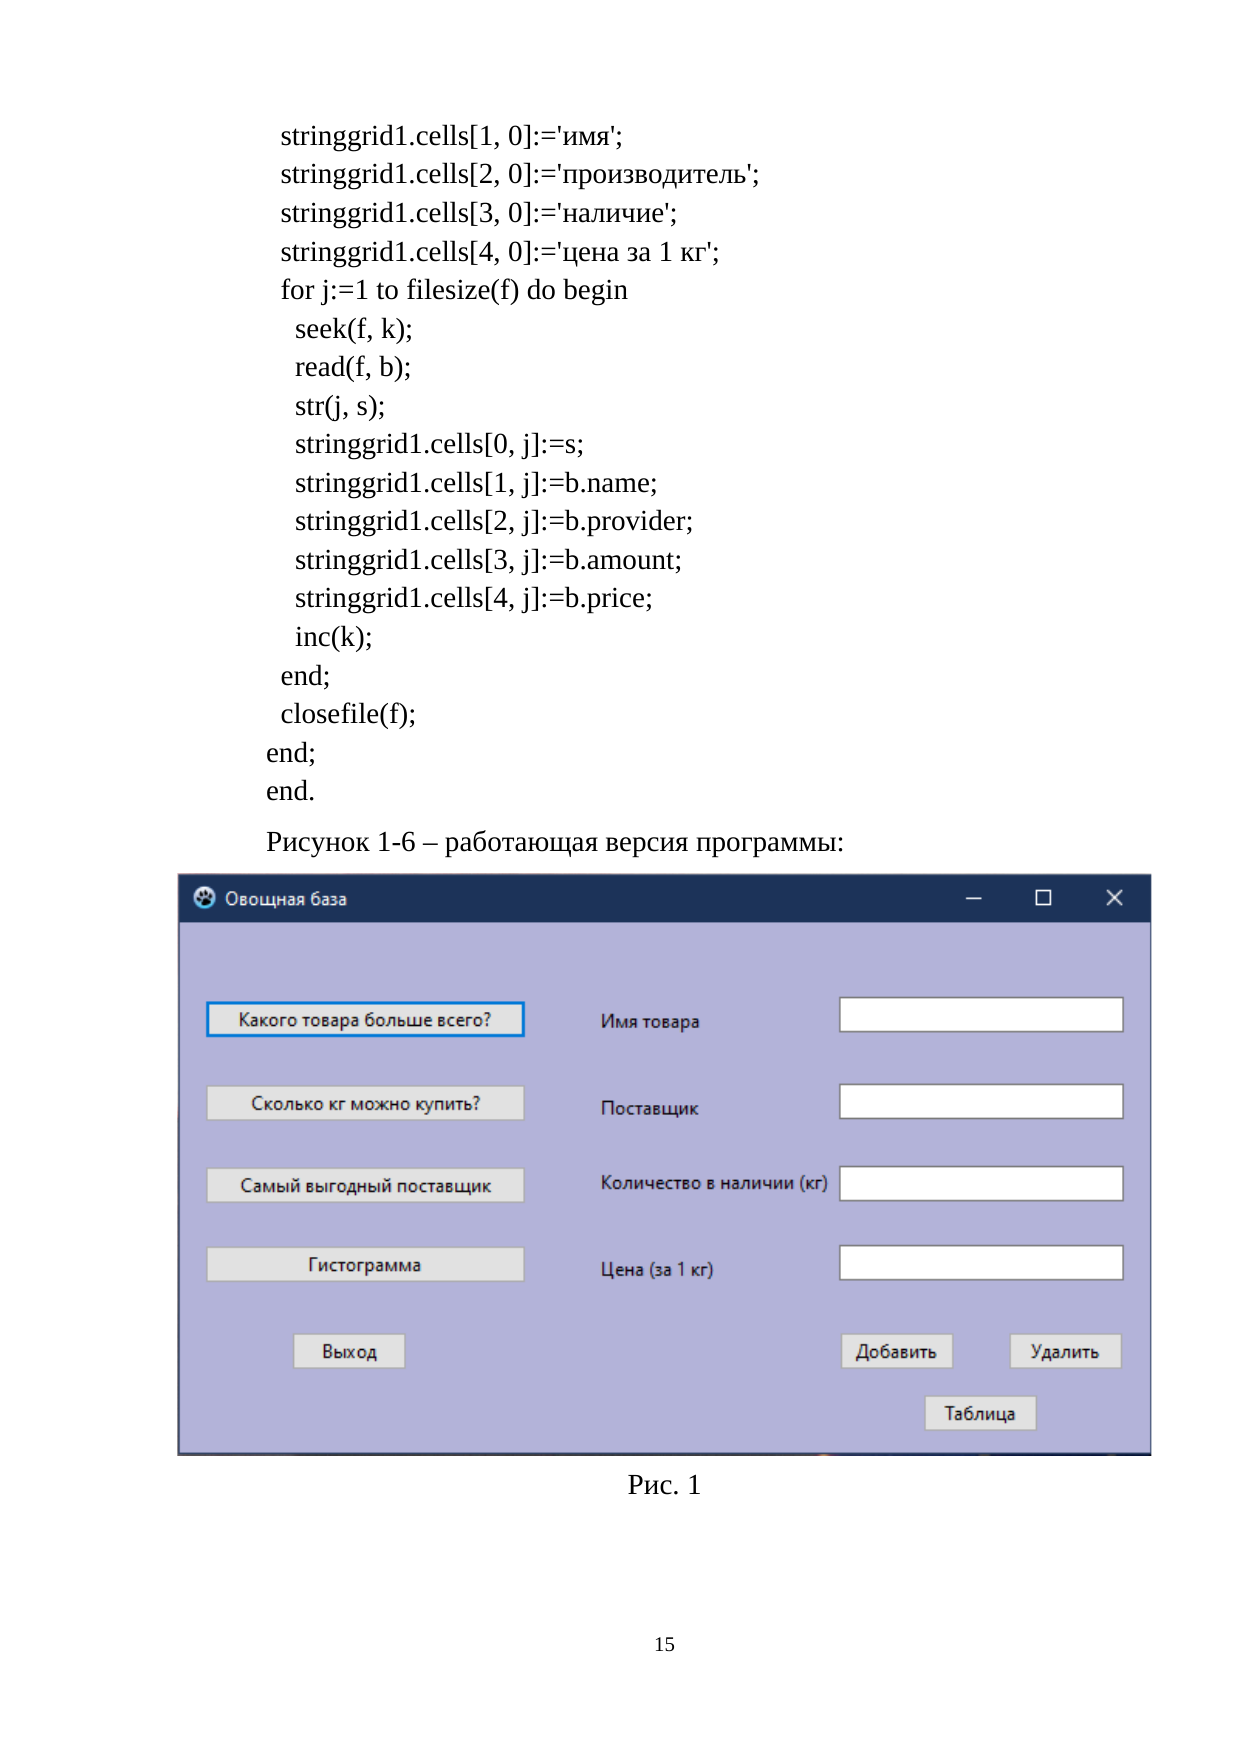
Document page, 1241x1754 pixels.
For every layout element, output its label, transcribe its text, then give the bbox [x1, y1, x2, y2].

text stringgrid1.cells[0, j]:=s; [177, 426, 1152, 460]
text stringgrid1.cells[4, j]:=b.price; [177, 581, 1152, 614]
picture [177, 873, 1152, 1456]
text stringgrid1.cells[1, j]:=b.name; [177, 465, 1152, 498]
text inc(k); [177, 619, 1152, 653]
text seek(f, k); [177, 311, 1152, 344]
text read(f, b); [177, 349, 1152, 383]
text stringgrid1.cells[2, 0]:='производитель'; [177, 157, 1152, 190]
text stringgrid1.cells[3, 0]:='наличие'; [177, 195, 1152, 229]
text Рис. 1 [177, 1467, 1152, 1501]
text stringgrid1.cells[2, j]:=b.provider; [177, 503, 1152, 537]
text end; [177, 658, 1152, 691]
text stringgrid1.cells[4, 0]:='цена за 1 кг'; [177, 234, 1152, 267]
text stringgrid1.cells[1, 0]:='имя'; [177, 118, 1152, 152]
text for j:=1 to filesize(f) do begin [177, 272, 1152, 306]
text end; [177, 735, 1152, 768]
text str(j, s); [177, 388, 1152, 421]
text end. [177, 773, 1152, 807]
text stringgrid1.cells[3, j]:=b.amount; [177, 542, 1152, 576]
text Рисунок 1-6 – работающая версия программы: [177, 824, 1152, 857]
text closefile(f); [177, 696, 1152, 730]
